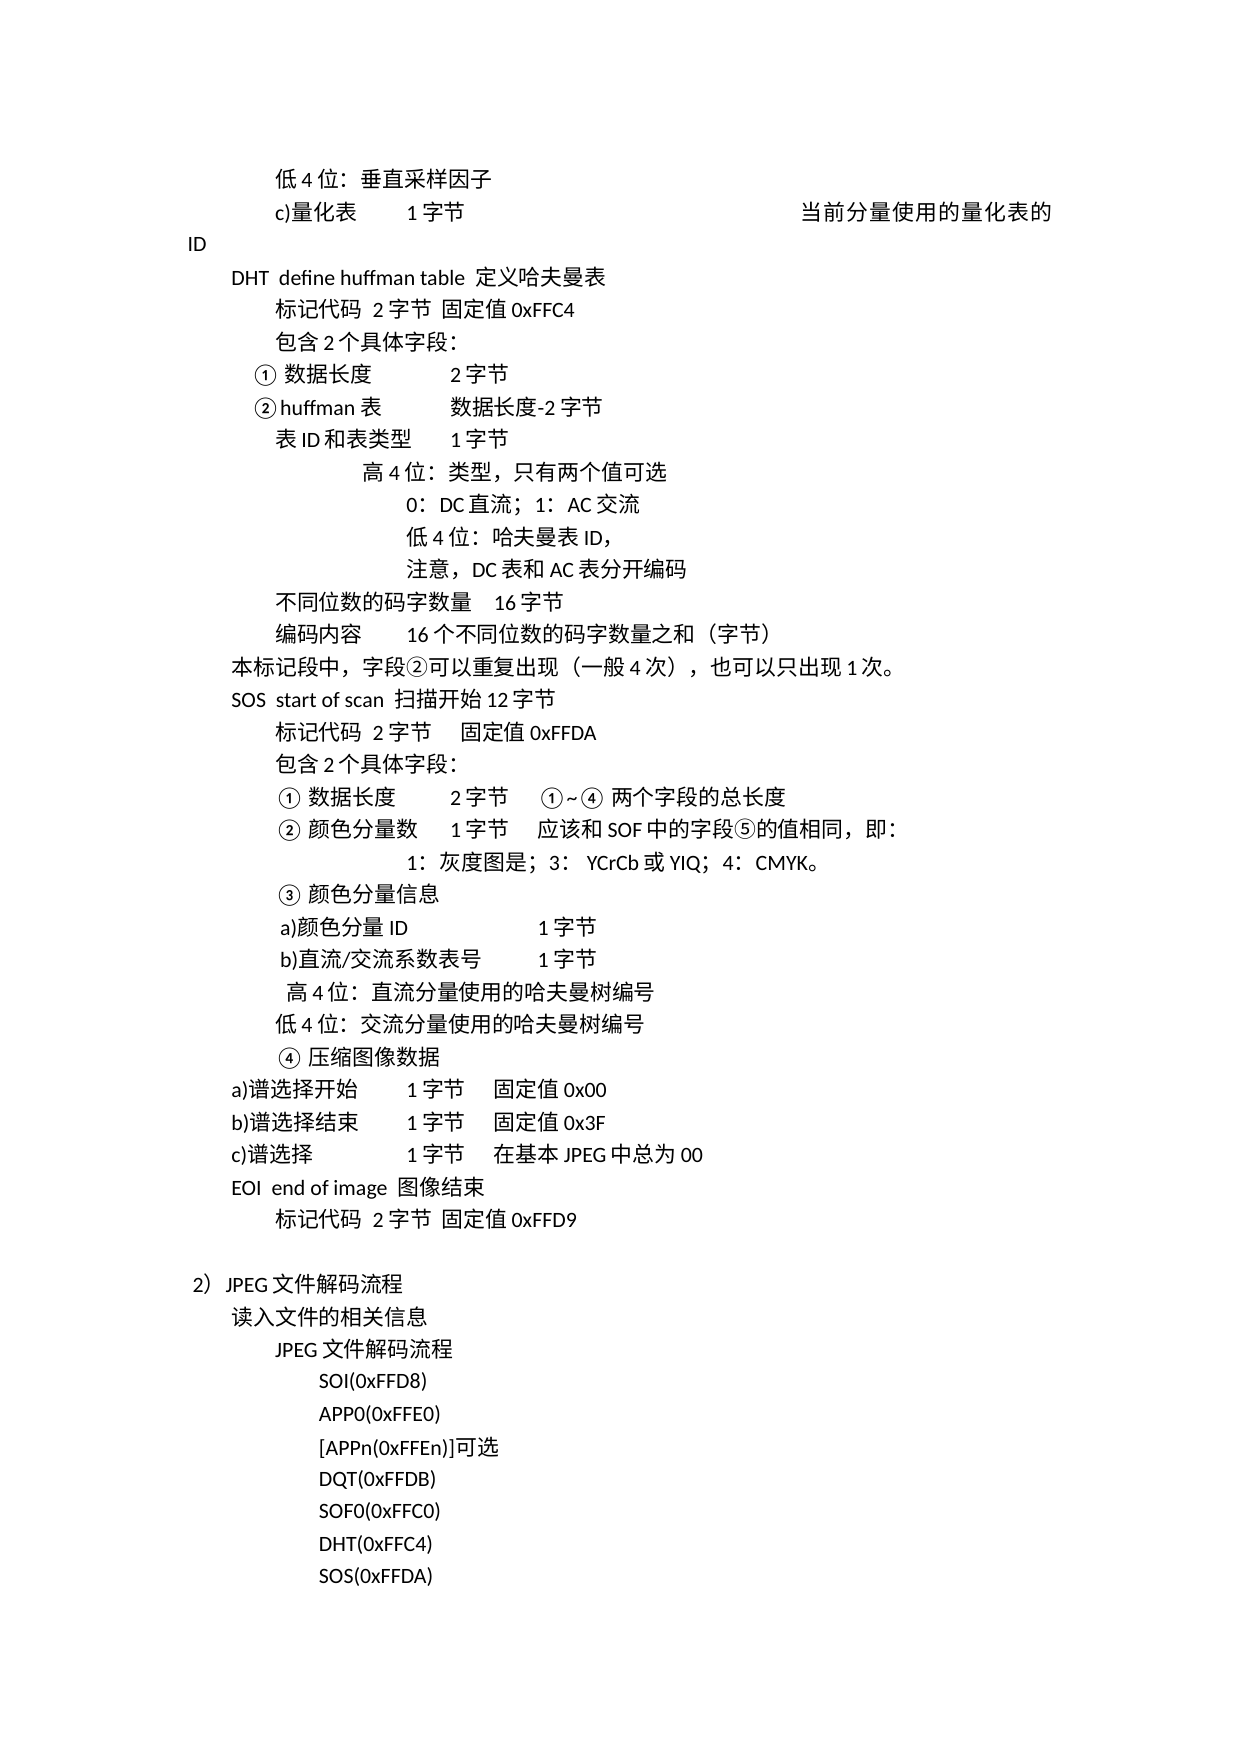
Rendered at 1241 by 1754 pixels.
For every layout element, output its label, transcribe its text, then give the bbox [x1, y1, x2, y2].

text ②huffman表 数据长度-2字节 [187, 389, 1053, 422]
text 标记代码 2字节 固定值0xFFDA [231, 714, 1053, 747]
text DHT(0xFFC4) [231, 1527, 1053, 1559]
text 0：DC直流；1：AC交流 低4位：哈夫曼表ID， [187, 487, 1053, 552]
text JPEG文件解码流程 [231, 1332, 1053, 1364]
text 标记代码 2字节 固定值0xFFD9 [231, 1202, 1053, 1234]
text 读入文件的相关信息 [187, 1299, 1053, 1332]
text 编码内容 16个不同位数的码字数量之和（字节） 本标记段中，字段②可以重复出现（一般4次），也可以只出现1次。 [231, 617, 1053, 682]
text APP0(0xFFE0) [231, 1397, 1053, 1429]
text 表ID和表类型 1字节 [231, 422, 1053, 454]
text SOS(0xFFDA) [231, 1559, 1053, 1592]
text 不同位数的码字数量 16字节 [231, 584, 1053, 617]
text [187, 162, 1053, 259]
text SOF0(0xFFC0) [231, 1494, 1053, 1527]
text [APPn(0xFFEn)]可选 [231, 1429, 1053, 1462]
text ①数据长度 2字节 [187, 357, 1053, 389]
text DHT define huffman table 定义哈夫曼表 [187, 259, 1053, 292]
text 包含2个具体字段： [231, 324, 1053, 357]
text 高4位：直流分量使用的哈夫曼树编号 低4位：交流分量使用的哈夫曼树编号 [187, 974, 1053, 1039]
text 标记代码 2字节 固定值0xFFC4 [231, 292, 1053, 324]
text 高4位：类型，只有两个值可选 [187, 454, 1053, 487]
text SOS start of scan 扫描开始12字节 [187, 682, 1053, 714]
text EOI end of image 图像结束 [187, 1169, 1053, 1202]
text 注意，DC表和AC表分开编码 [187, 552, 1053, 584]
text SOI(0xFFD8) [275, 1364, 1053, 1397]
text 2）JPEG文件解码流程 [187, 1267, 1053, 1299]
text 包含2个具体字段： ①数据长度 2字节 ①~④两个字段的总长度 ②颜色分量数 1字节 应该和SOF中的字段⑤的值相同，即： 1：灰度图是；3： YCrCb或YIQ；4：CMYK。 [231, 747, 1053, 877]
text ③颜色分量信息 a)颜色分量ID 1字节 b)直流/交流系数表号 1字节 [187, 877, 1053, 974]
text DQT(0xFFDB) [231, 1462, 1053, 1494]
text ④压缩图像数据 a)谱选择开始 1字节 固定值0x00 b)谱选择结束 1字节 固定值0x3F c)谱选择 1字节 在基本JPEG中总为00 [187, 1039, 1053, 1169]
